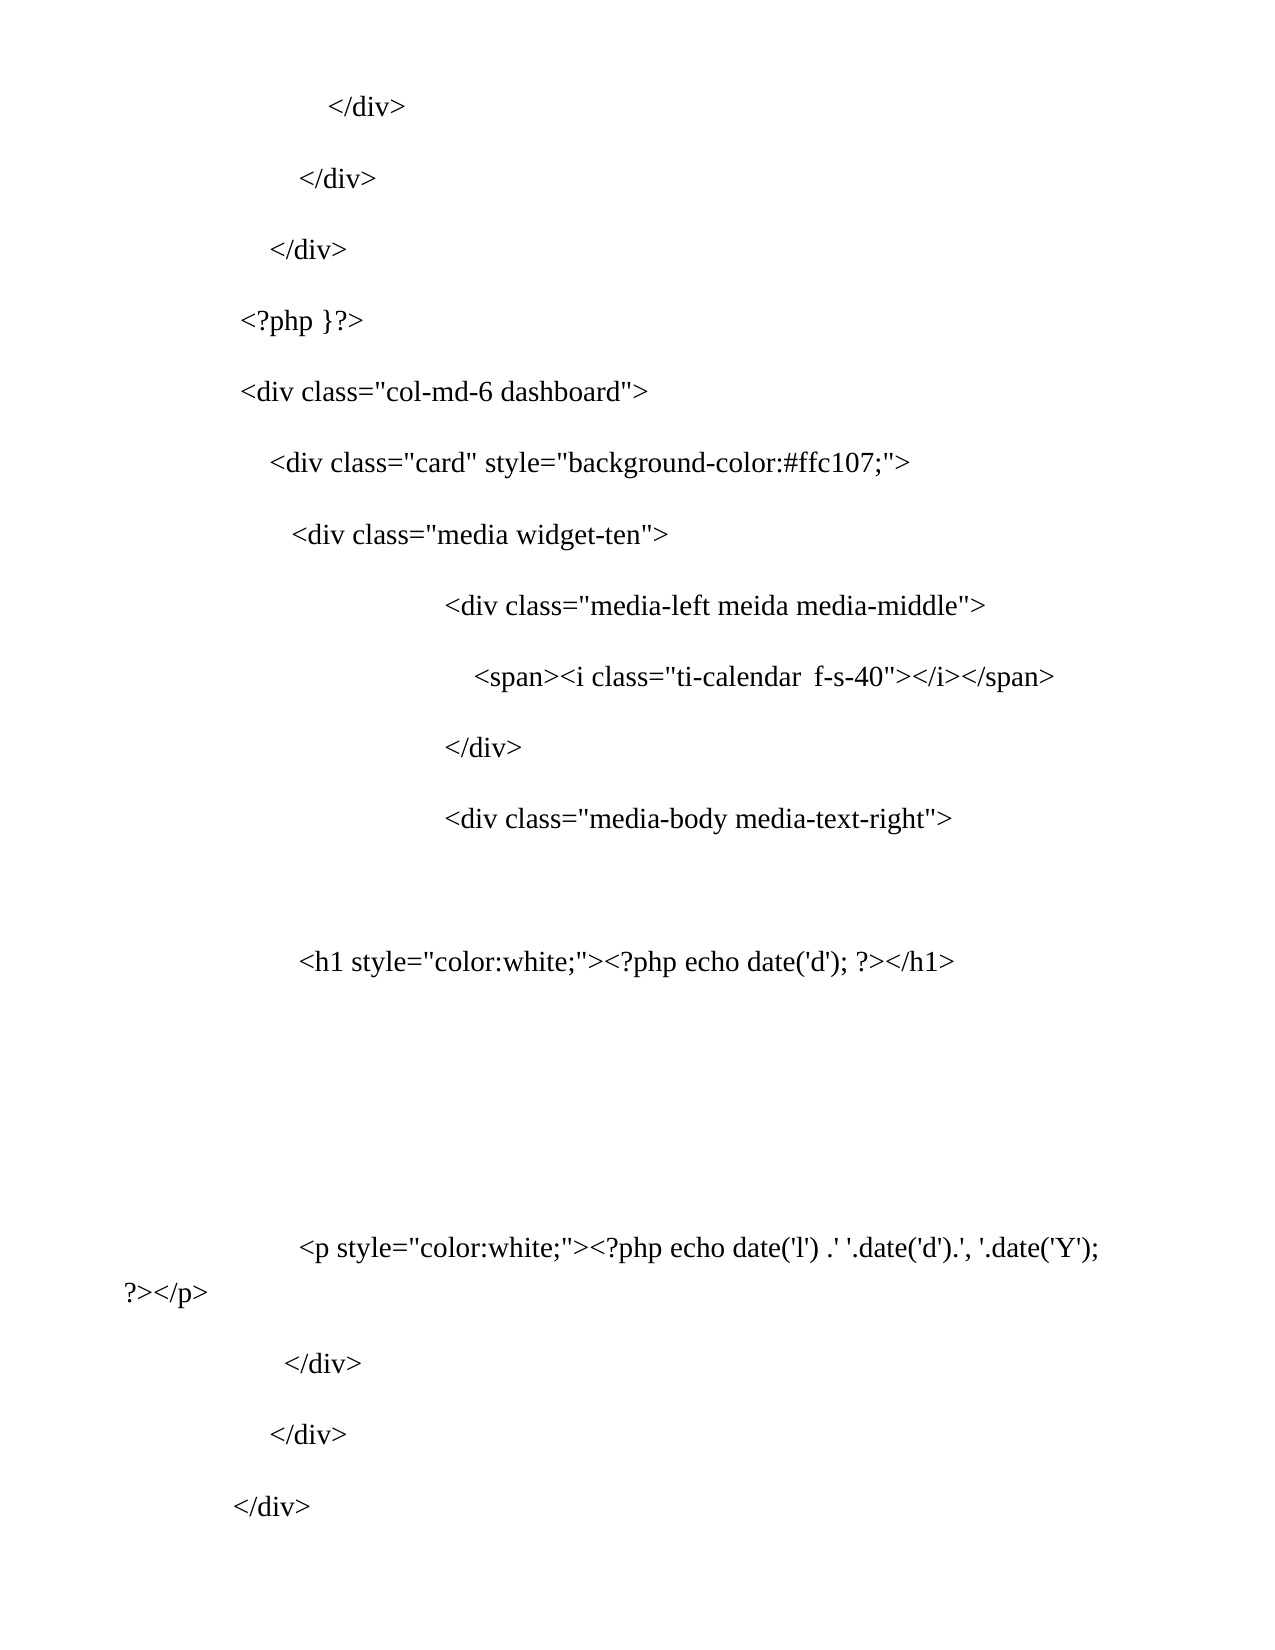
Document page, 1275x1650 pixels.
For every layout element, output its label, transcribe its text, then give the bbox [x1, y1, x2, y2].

text <div class="media widget-ten"> [291, 517, 1264, 550]
text </div> [298, 161, 1264, 194]
text </div> [444, 730, 1264, 764]
text <h1 style="color:white;"><?php echo date('d'); ?></h1> [298, 944, 1264, 978]
text <div class="media-left meida media-middle"> [444, 588, 1264, 621]
text <div class="card" style="background-color:#ffc107;"> [269, 446, 1264, 479]
text <p style="color:white;"><?php echo date('l') .' '.date('d').', '.date('Y'); [298, 1230, 1264, 1263]
text <?php }?> [240, 303, 1264, 337]
text </div> [284, 1346, 1264, 1380]
text </div> [269, 1417, 1264, 1451]
text </div> [233, 1489, 1264, 1522]
text <div class="col-md-6 dashboard"> [240, 374, 1264, 408]
text ?></p> [123, 1275, 1264, 1308]
text </div> [269, 232, 1264, 266]
text <div class="media-body media-text-right"> [444, 802, 1264, 835]
text <span><i class="ti-calendar f-s-40"></i></span> [473, 659, 1264, 693]
text </div> [327, 89, 1264, 123]
